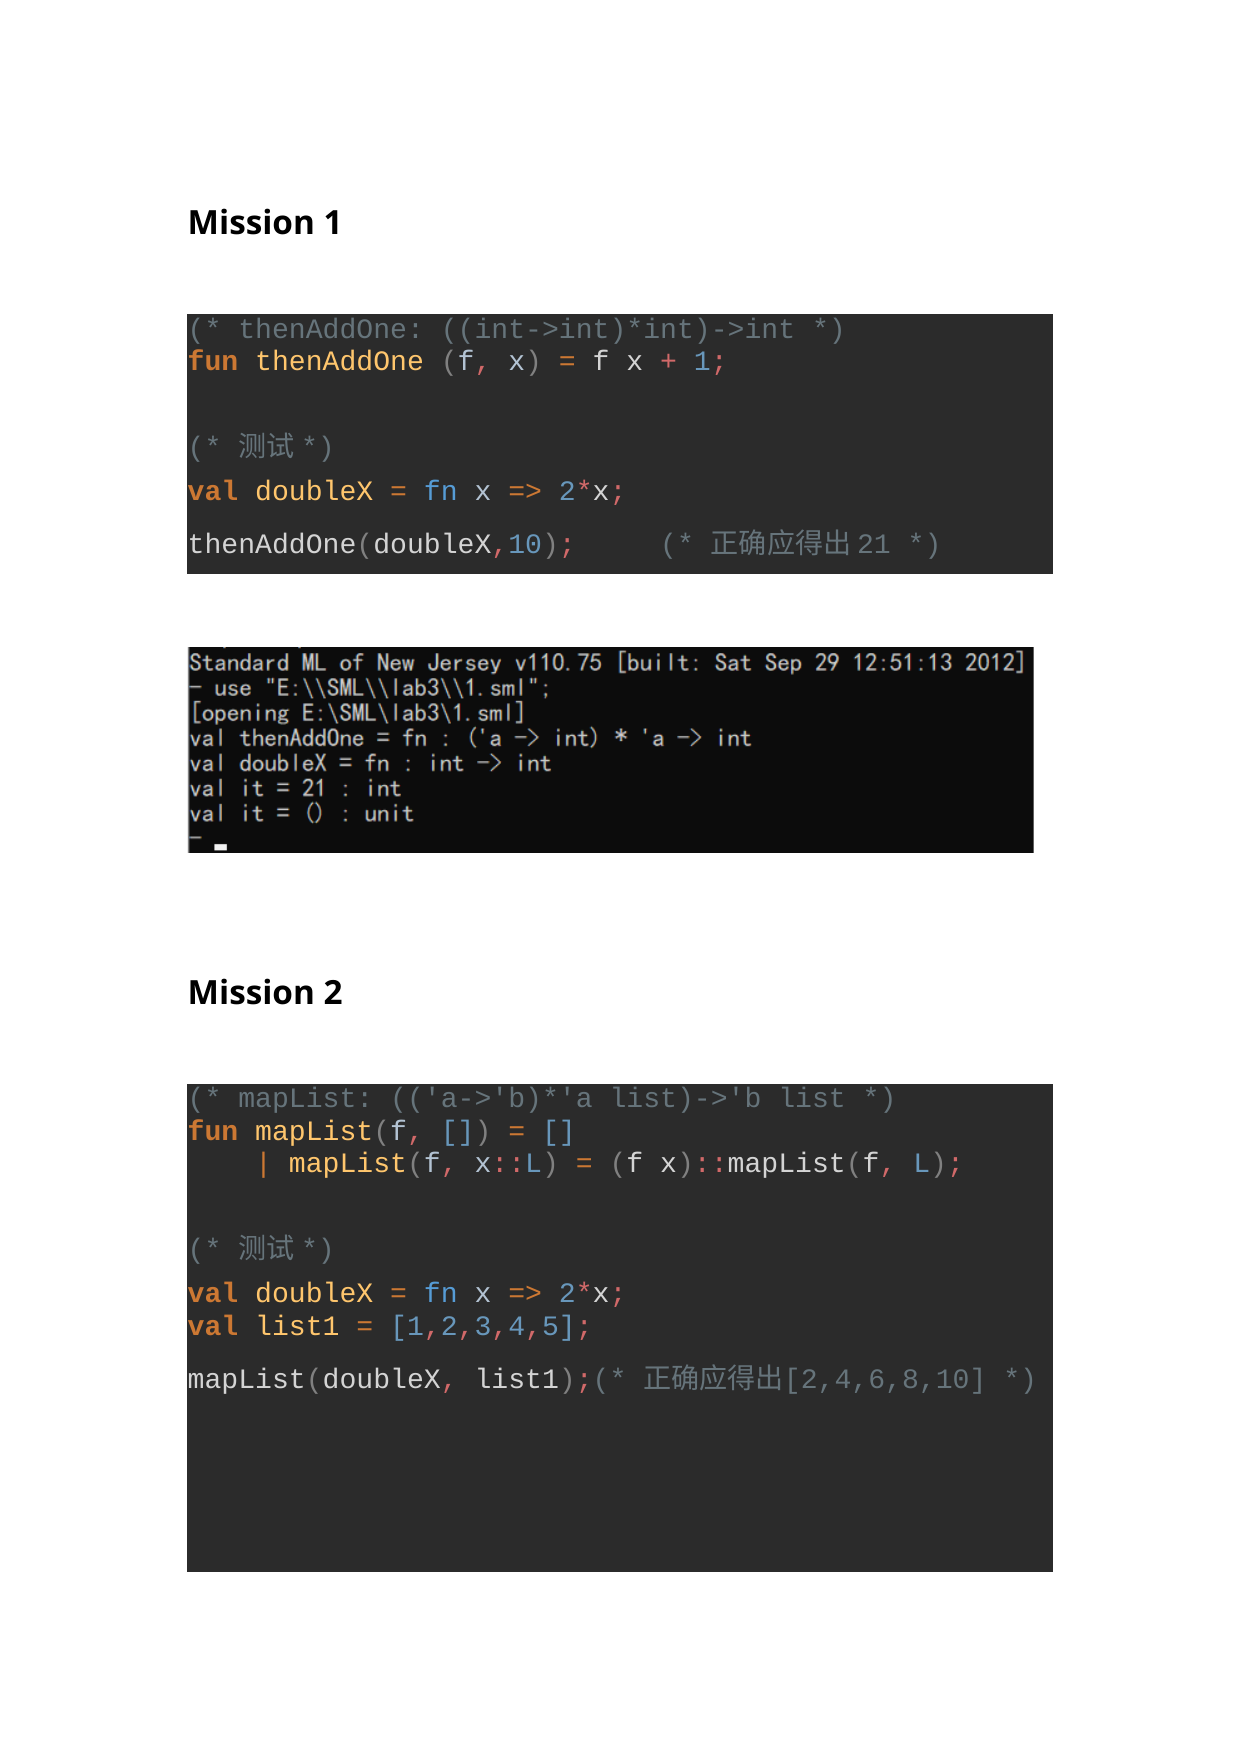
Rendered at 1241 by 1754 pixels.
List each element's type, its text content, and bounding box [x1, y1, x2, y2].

text thenAddOne(doubleX,10); (* 正确应得出21 *) [187, 509, 1053, 574]
subtitle Mission 1 [187, 189, 1053, 254]
text val doubleX = fn x => 2*x; [187, 477, 1053, 509]
text | mapList(f, x::L) = (f x)::mapList(f, L); [187, 1149, 1053, 1182]
text fun thenAddOne (f, x) = f x + 1; [187, 347, 1053, 379]
text (* thenAddOne: ((int->int)*int)->int *) [187, 314, 1053, 347]
text (* 测试 *) [187, 412, 1053, 477]
subtitle Mission 2 [187, 959, 1053, 1024]
text fun mapList(f, []) = [] [187, 1117, 1053, 1149]
text (* mapList: (('a->'b)*'a list)->'b list *) [187, 1084, 1053, 1117]
text mapList(doubleX, list1);(* 正确应得出[2,4,6,8,10] *) [187, 1344, 1053, 1409]
text val doubleX = fn x => 2*x; [187, 1279, 1053, 1312]
text val list1 = [1,2,3,4,5]; [187, 1312, 1053, 1344]
picture [187, 647, 1034, 853]
text (* 测试 *) [187, 1214, 1053, 1279]
